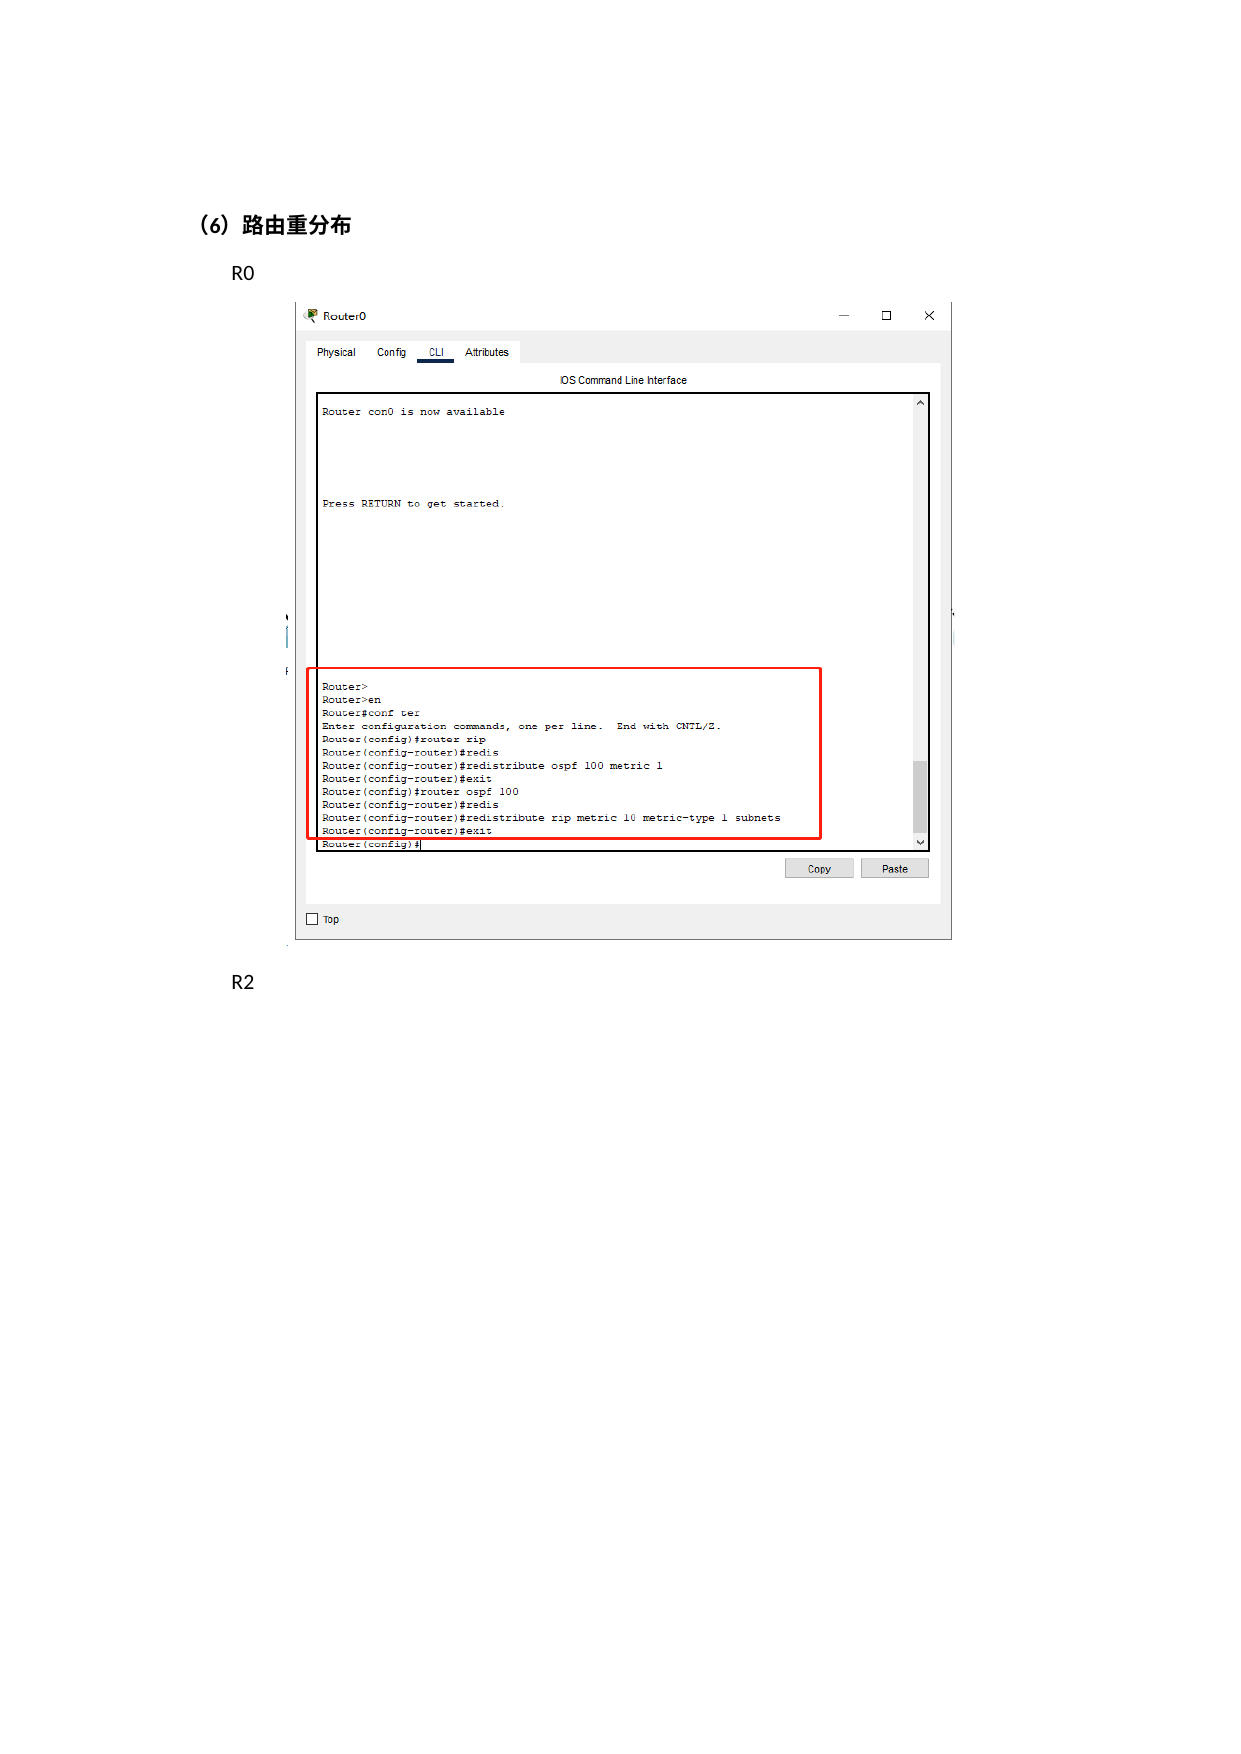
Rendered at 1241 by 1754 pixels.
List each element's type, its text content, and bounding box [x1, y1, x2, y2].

picture [286, 302, 955, 946]
text （6）路由重分布 [187, 208, 1053, 240]
text R2 [187, 965, 1053, 998]
text R0 [187, 256, 1053, 289]
